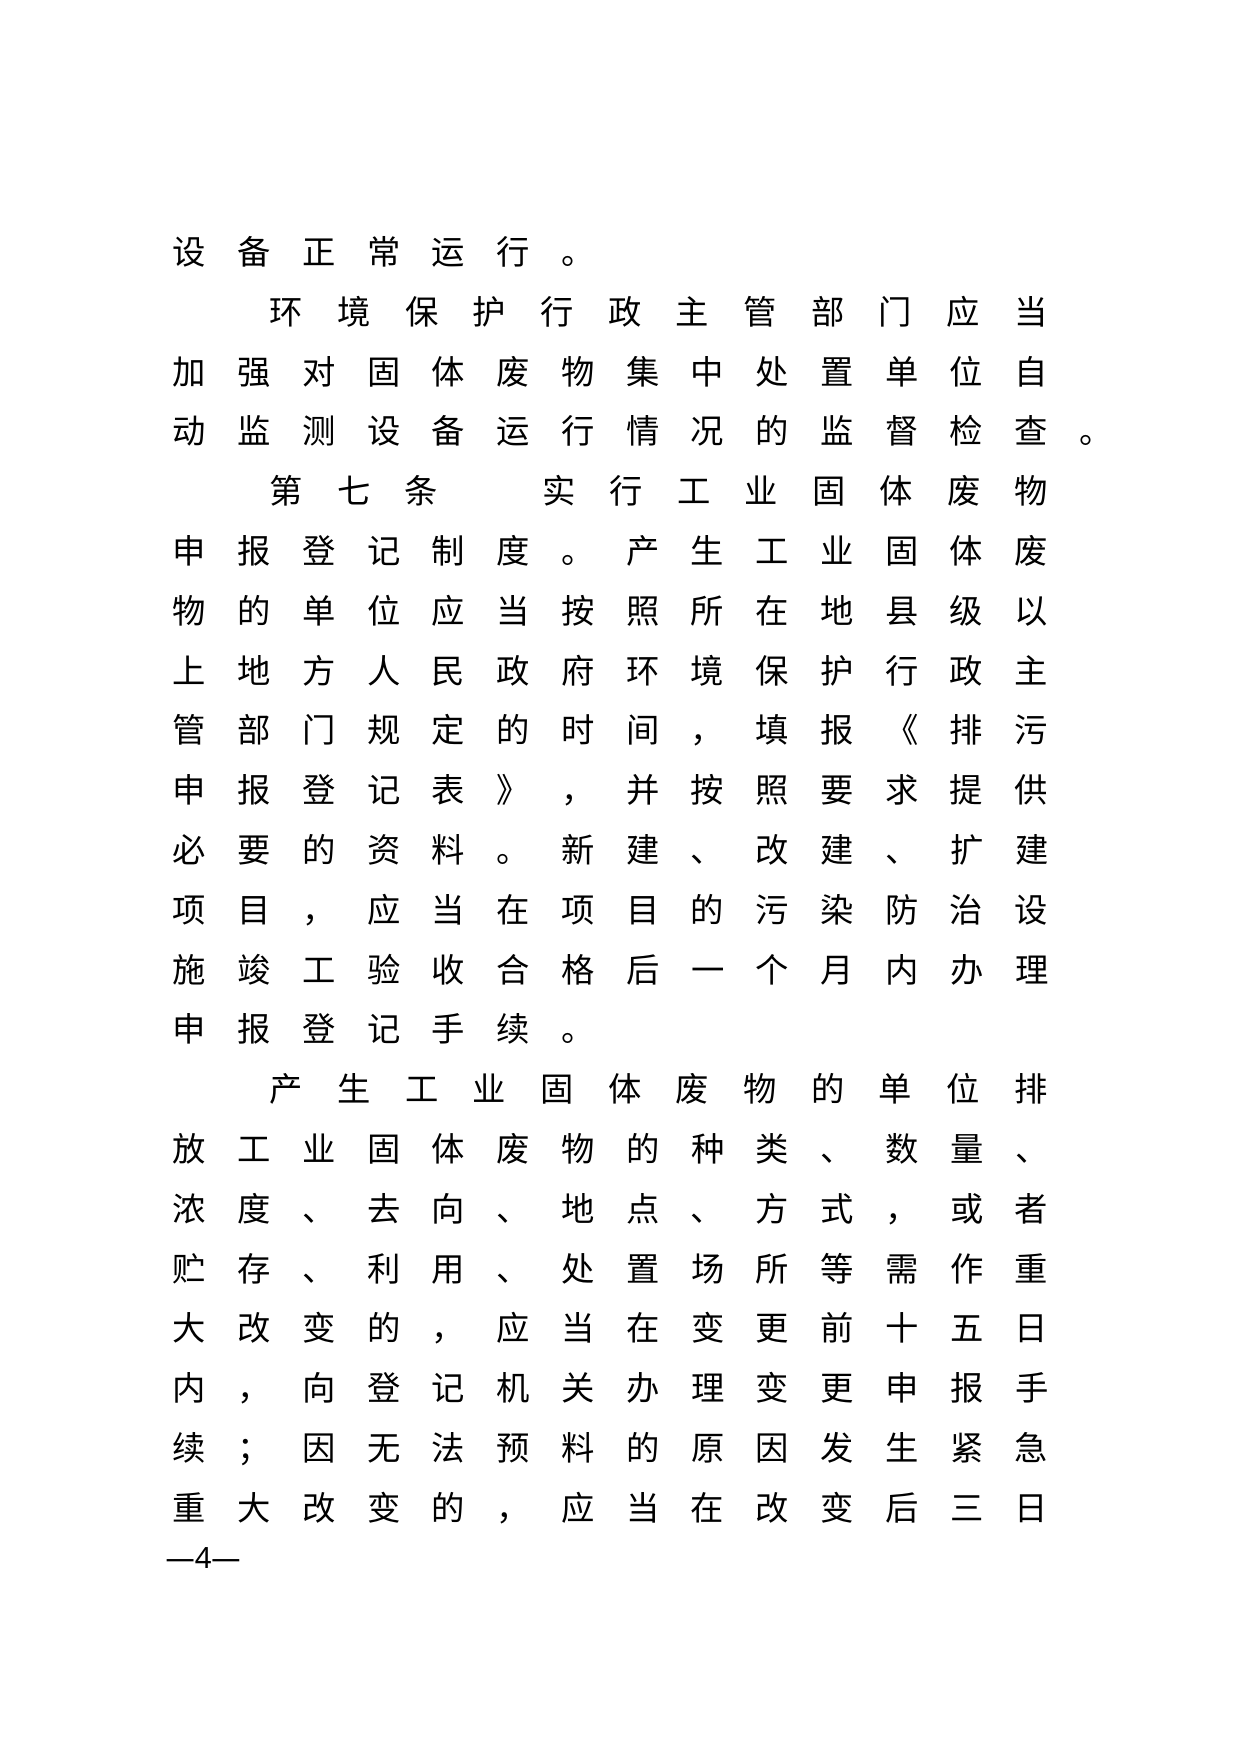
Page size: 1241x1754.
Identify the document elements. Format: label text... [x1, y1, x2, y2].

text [172, 220, 1079, 280]
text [172, 1057, 1079, 1536]
text 第七条 实行工业固体废物申报登记制度。产生工业固体废物的单位应当按照所在地县级以上地方人民政府环境保护行政主管部门规定的时间，填报《排污申报登记表》，并按照要求提供必要的资料。新建、改建、扩建项目，应当在项目的污染防治设施竣工验收合格后一个月内办理申报登记手续。 [172, 459, 1079, 1057]
text 环境保护行政主管部门应当加强对固体废物集中处置单位自动监测设备运行情况的监督检查。 [172, 280, 1079, 459]
